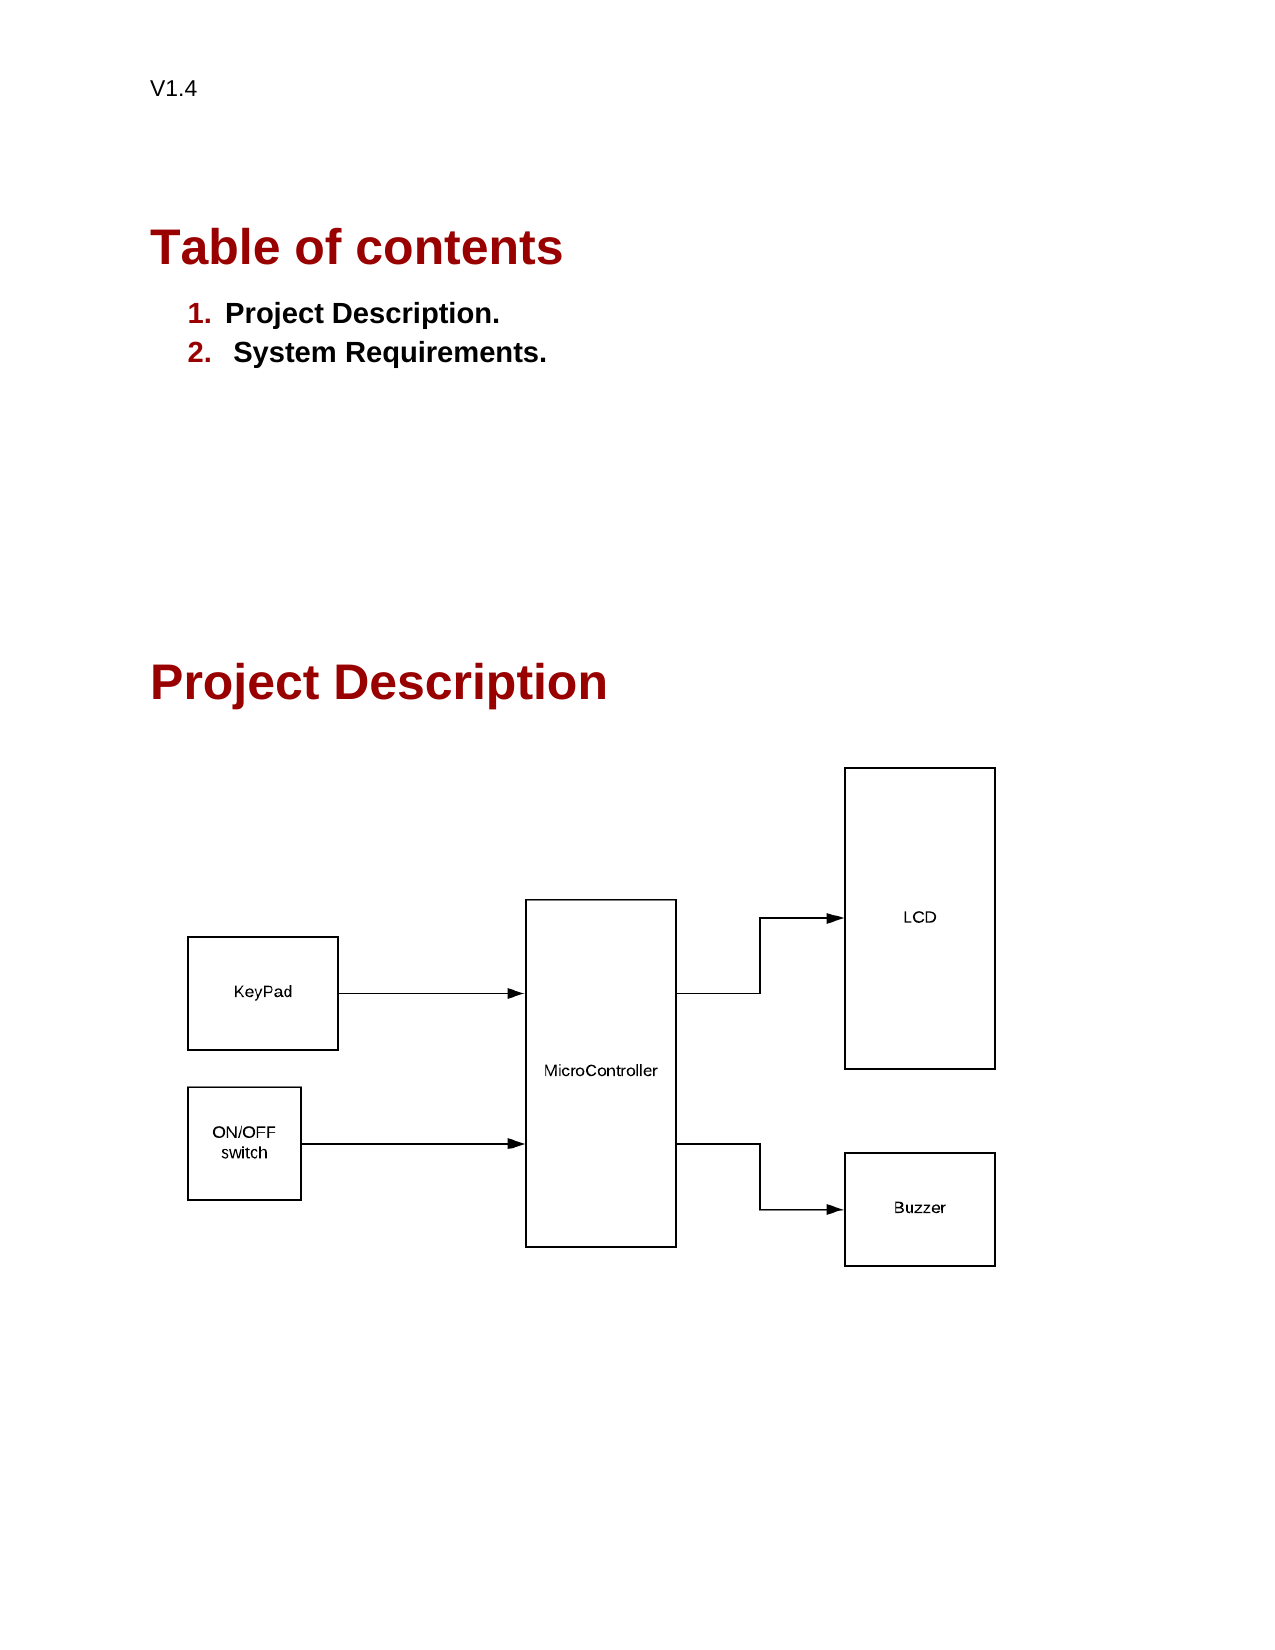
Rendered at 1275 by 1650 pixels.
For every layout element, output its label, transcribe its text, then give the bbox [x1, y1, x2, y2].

subtitle Table of contents [150, 218, 1125, 275]
list Project Description. [187, 296, 1125, 330]
subtitle Project Description [150, 652, 1125, 710]
picture [150, 731, 1032, 1303]
list System Requirements. [187, 335, 1125, 368]
